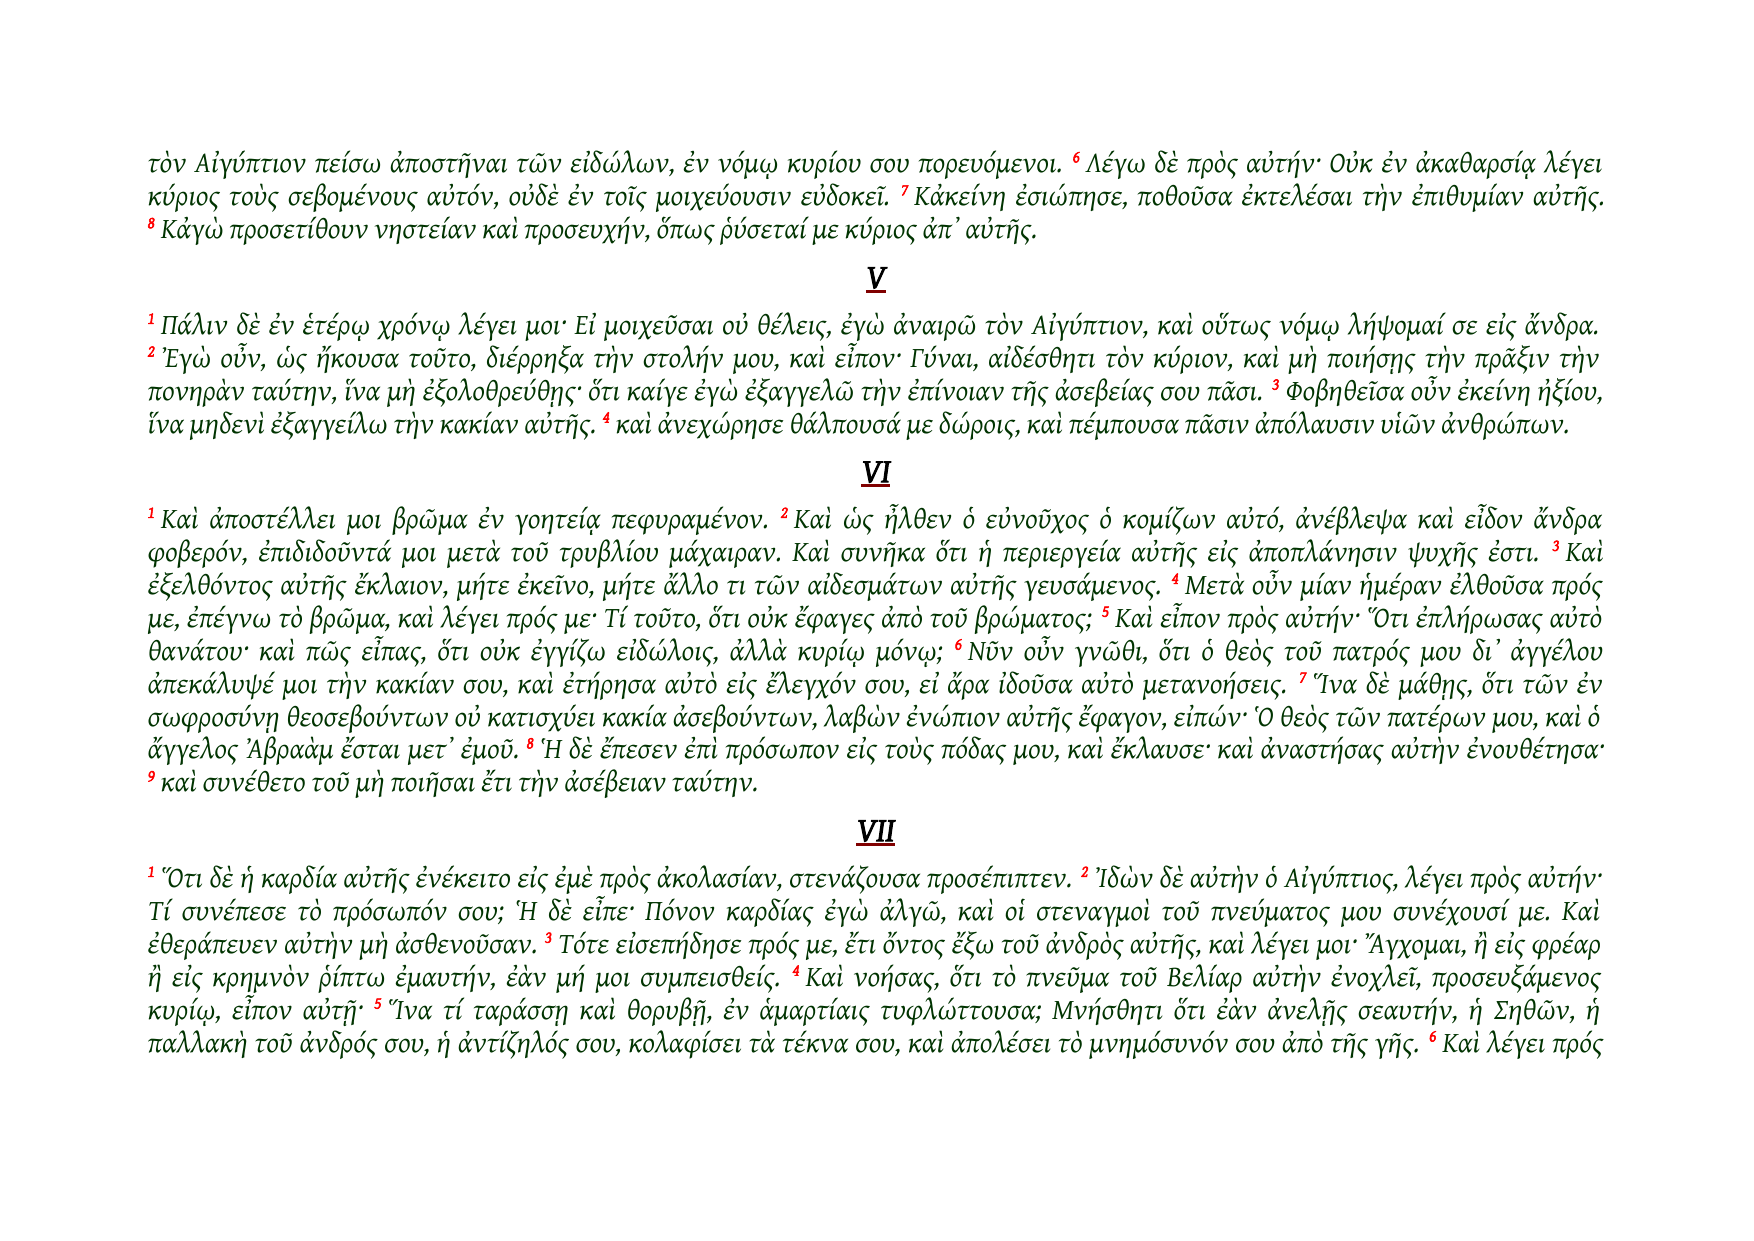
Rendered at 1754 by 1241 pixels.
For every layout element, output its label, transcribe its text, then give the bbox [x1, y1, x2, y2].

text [148, 148, 1606, 246]
text 1 Πάλιν δὲ ἐν ἑτέρῳ χρόνῳ λέγει μοι· Εἰ μοιχεῦσαι οὐ θέλεις, ἐγὼ ἀναιρῶ τὸν Αἰγύπτιον, καὶ οὕτως νόμῳ λήψομαί σε εἰς ἄνδρα. 2 Ἐγὼ οὖν, ὡς ἤκουσα τοῦτο, διέρρηξα τὴν στολήν μου, καὶ εἶπον· Γύναι, αἰδέσθητι τὸν κύριον, καὶ μὴ ποιήσῃς τὴν πρᾶξιν τὴν πονηρὰν ταύτην, ἵνα μὴ ἐξολοθρεύθῃς· ὅτι καίγε ἐγὼ ἐξαγγελῶ τὴν ἐπίνοιαν τῆς ἀσεβείας σου πᾶσι. 3 Φοβηθεῖσα οὖν ἐκείνη ἠξίου, ἵνα μηδενὶ ἐξαγγείλω τὴν κακίαν αὐτῆς. 4 καὶ ἀνεχώρησε θάλπουσά με δώροις, καὶ πέμπουσα πᾶσιν ἀπόλαυσιν υἱῶν ἀνθρώπων. [148, 309, 1606, 441]
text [148, 862, 1606, 1060]
text VI [148, 453, 1606, 491]
text VII [148, 812, 1606, 850]
text V [148, 259, 1606, 297]
text 1 Καὶ ἀποστέλλει μοι βρῶμα ἐν γοητείᾳ πεφυραμένον. 2 Καὶ ὡς ἦλθεν ὁ εὐνοῦχος ὁ κομίζων αὐτό, ἀνέβλεψα καὶ εἶδον ἄνδρα φοβερόν, ἐπιδιδοῦντά μοι μετὰ τοῦ τρυβλίου μάχαιραν. Καὶ συνῆκα ὅτι ἡ περιεργεία αὐτῆς εἰς ἀποπλάνησιν ψυχῆς ἐστι. 3 Καὶ ἐξελθόντος αὐτῆς ἔκλαιον, μήτε ἐκεῖνο, μήτε ἄλλο τι τῶν αἰδεσμάτων αὐτῆς γευσάμενος. 4 Μετὰ οὖν μίαν ἡμέραν ἐλθοῦσα πρός με, ἐπέγνω τὸ βρῶμα, καὶ λέγει πρός με· Τί τοῦτο, ὅτι οὐκ ἔφαγες ἀπὸ τοῦ βρώματος; 5 Καὶ εἶπον πρὸς αὐτήν· Ὅτι ἐπλήρωσας αὐτὸ θανάτου· καὶ πῶς εἶπας, ὅτι οὐκ ἐγγίζω εἰδώλοις, ἀλλὰ κυρίῳ μόνῳ; 6 Νῦν οὖν γνῶθι, ὅτι ὁ θεὸς τοῦ πατρός μου διʼ ἀγγέλου ἀπεκάλυψέ μοι τὴν κακίαν σου, καὶ ἐτήρησα αὐτὸ εἰς ἔλεγχόν σου, εἰ ἄρα ἰδοῦσα αὐτὸ μετανοήσεις. 7 Ἵνα δὲ μάθῃς, ὅτι τῶν ἐν σωφροσύνῃ θεοσεβούντων οὐ κατισχύει κακία ἀσεβούντων, λαβὼν ἐνώπιον αὐτῆς ἔφαγον, εἰπών· Ὁ θεὸς τῶν πατέρων μου, καὶ ὁ ἄγγελος Ἀβραὰμ ἔσται μετʼ ἐμοῦ. 8 Ἡ δὲ ἔπεσεν ἐπὶ πρόσωπον εἰς τοὺς πόδας μου, καὶ ἔκλαυσε· καὶ ἀναστήσας αὐτὴν ἐνουθέτησα· 9 καὶ συνέθετο τοῦ μὴ ποιῆσαι ἔτι τὴν ἀσέβειαν ταύτην. [148, 503, 1606, 799]
